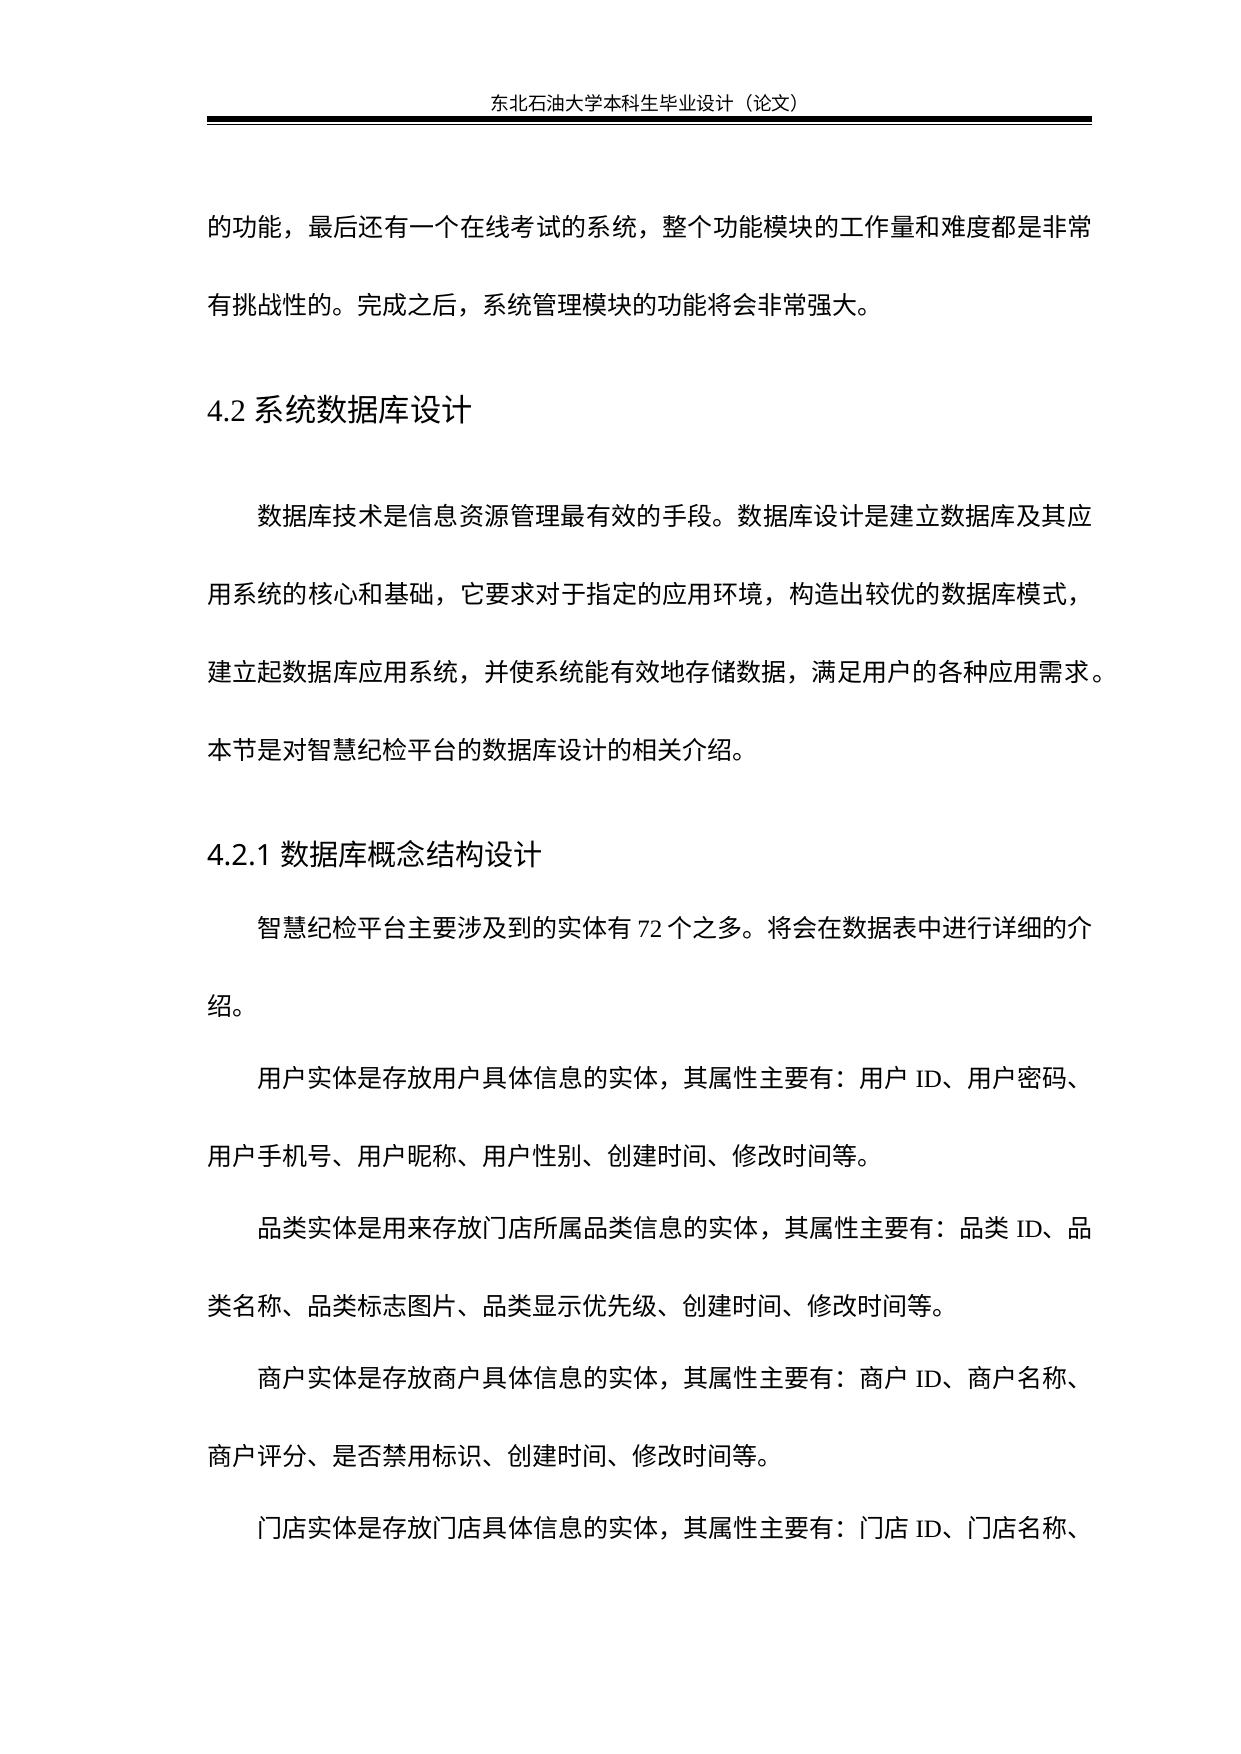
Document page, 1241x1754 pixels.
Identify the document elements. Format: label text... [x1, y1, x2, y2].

subtitle 4.2.1 数据库概念结构设计 [207, 820, 1092, 885]
text 数据库技术是信息资源管理最有效的手段。数据库设计是建立数据库及其应用系统的核心和基础，它要求对于指定的应用环境，构造出较优的数据库模式，建立起数据库应用系统，并使系统能有效地存储数据，满足用户的各种应用需求。本节是对智慧纪检平台的数据库设计的相关介绍。 [207, 482, 1092, 781]
subtitle 4.2 系统数据库设计 [207, 376, 1092, 441]
text 商户实体是存放商户具体信息的实体，其属性主要有：商户ID、商户名称、商户评分、是否禁用标识、创建时间、修改时间等。 [207, 1344, 1092, 1487]
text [207, 1494, 1092, 1559]
text 品类实体是用来存放门店所属品类信息的实体，其属性主要有：品类ID、品类名称、品类标志图片、品类显示优先级、创建时间、修改时间等。 [207, 1194, 1092, 1337]
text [207, 193, 1092, 336]
text 用户实体是存放用户具体信息的实体，其属性主要有：用户ID、用户密码、用户手机号、用户昵称、用户性别、创建时间、修改时间等。 [207, 1044, 1092, 1187]
text 智慧纪检平台主要涉及到的实体有72个之多。将会在数据表中进行详细的介绍。 [207, 894, 1092, 1037]
